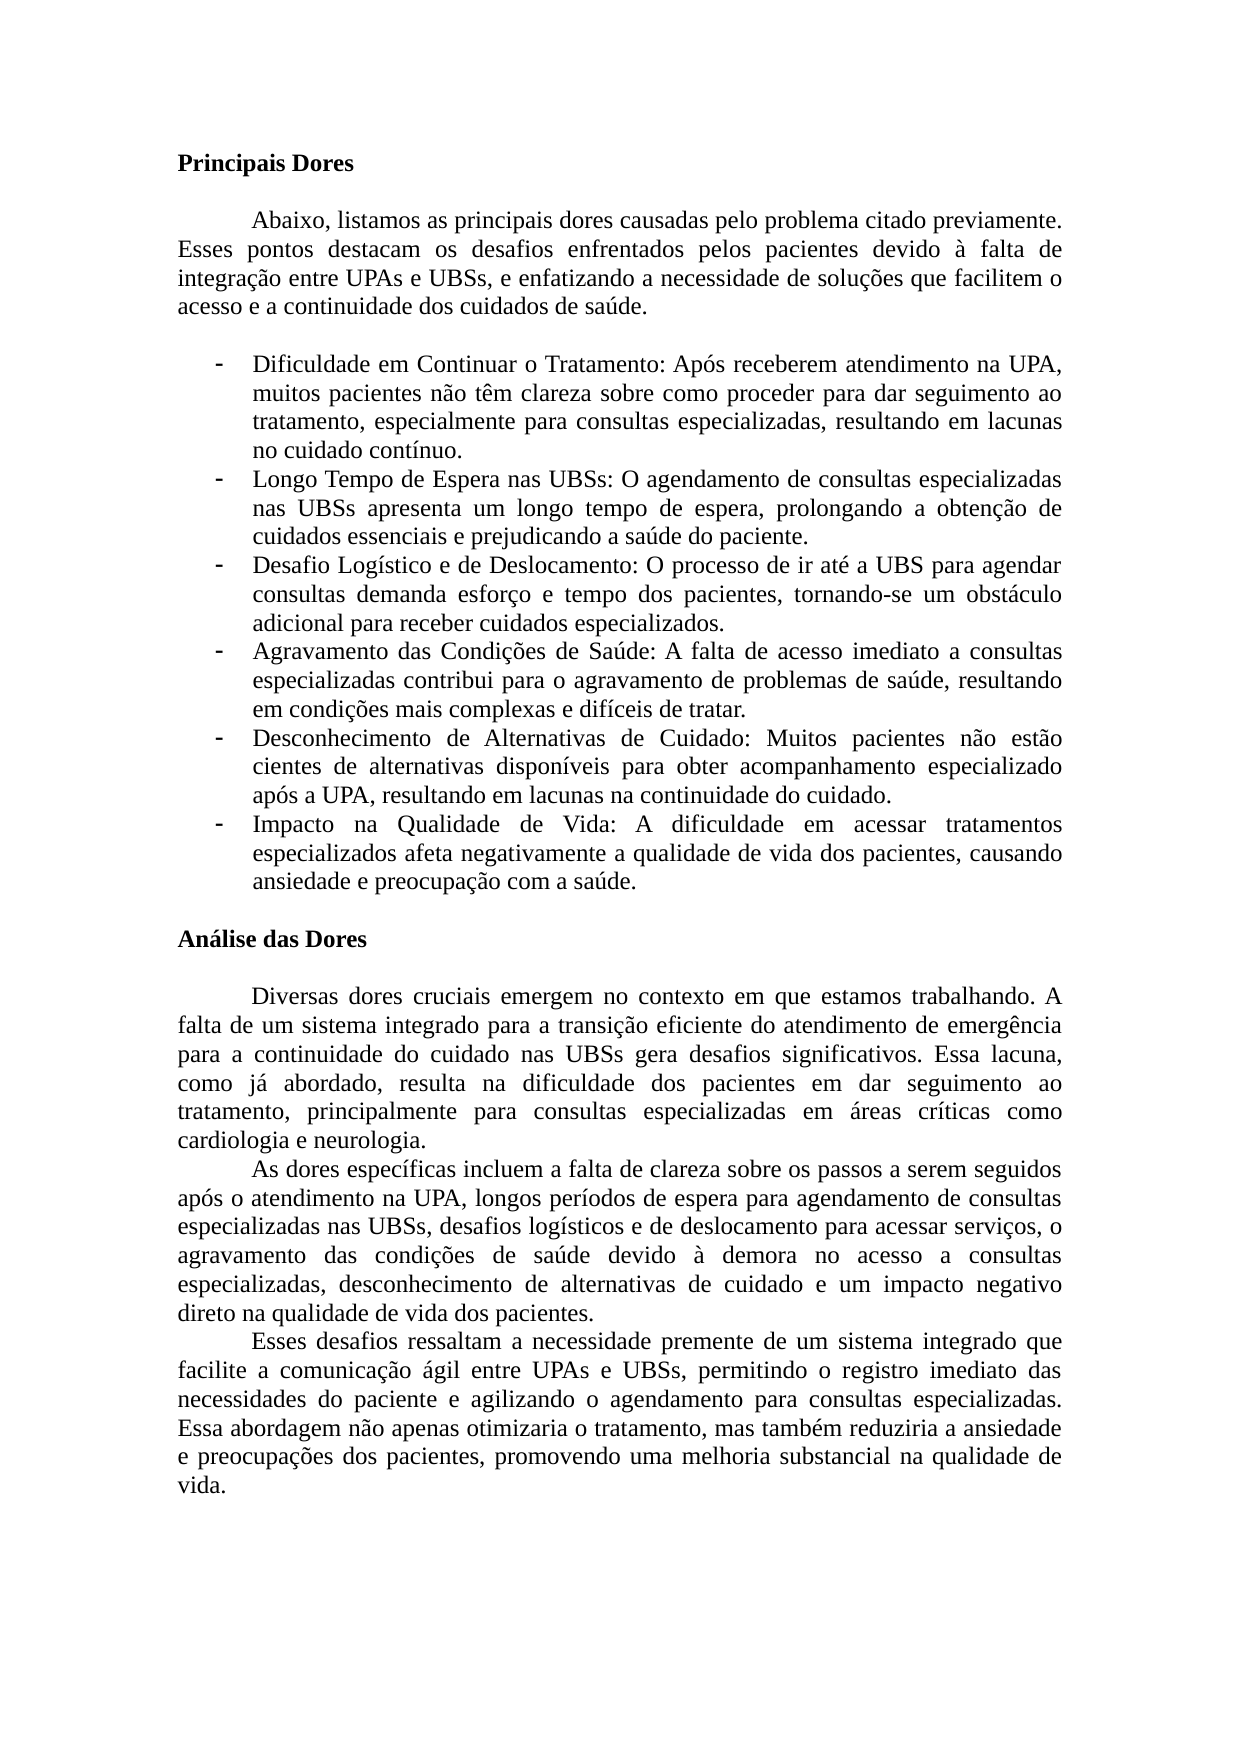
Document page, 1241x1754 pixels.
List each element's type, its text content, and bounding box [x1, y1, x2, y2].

list Agravamento das Condições de Saúde: A falta de acesso imediato a consultas especializadas contribui para o agravamento de problemas de saúde, resultando em condições mais complexas e difíceis de tratar. [215, 636, 1063, 723]
text Esses desafios ressaltam a necessidade premente de um sistema integrado que facilite a comunicação ágil entre UPAs e UBSs, permitindo o registro imediato das necessidades do paciente e agilizando o agendamento para consultas especializadas. Essa abordagem não apenas otimizaria o tratamento, mas também reduziria a ansiedade e preocupações dos pacientes, promovendo uma melhoria substancial na qualidade de vida. [177, 1326, 1063, 1499]
text Abaixo, listamos as principais dores causadas pelo problema citado previamente. Esses pontos destacam os desafios enfrentados pelos pacientes devido à falta de integração entre UPAs e UBSs, e enfatizando a necessidade de soluções que facilitem o acesso e a continuidade dos cuidados de saúde. [177, 205, 1063, 320]
list Dificuldade em Continuar o Tratamento: Após receberem atendimento na UPA, muitos pacientes não têm clareza sobre como proceder para dar seguimento ao tratamento, especialmente para consultas especializadas, resultando em lacunas no cuidado contínuo. [215, 349, 1063, 464]
text As dores específicas incluem a falta de clareza sobre os passos a serem seguidos após o atendimento na UPA, longos períodos de espera para agendamento de consultas especializadas nas UBSs, desafios logísticos e de deslocamento para acessar serviços, o agravamento das condições de saúde devido à demora no acesso a consultas especializadas, desconhecimento de alternativas de cuidado e um impacto negativo direto na qualidade de vida dos pacientes. [177, 1154, 1063, 1326]
text Diversas dores cruciais emergem no contexto em que estamos trabalhando. A falta de um sistema integrado para a transição eficiente do atendimento de emergência para a continuidade do cuidado nas UBSs gera desafios significativos. Essa lacuna, como já abordado, resulta na dificuldade dos pacientes em dar seguimento ao tratamento, principalmente para consultas especializadas em áreas críticas como cardiologia e neurologia. [177, 981, 1063, 1154]
list Desafio Logístico e de Deslocamento: O processo de ir até a UBS para agendar consultas demanda esforço e tempo dos pacientes, tornando-se um obstáculo adicional para receber cuidados especializados. [215, 550, 1063, 636]
list Impacto na Qualidade de Vida: A dificuldade em acessar tratamentos especializados afeta negativamente a qualidade de vida dos pacientes, causando ansiedade e preocupação com a saúde. [215, 809, 1063, 895]
text Principais Dores [177, 148, 1063, 176]
text Análise das Dores [177, 924, 1063, 953]
list Longo Tempo de Espera nas UBSs: O agendamento de consultas especializadas nas UBSs apresenta um longo tempo de espera, prolongando a obtenção de cuidados essenciais e prejudicando a saúde do paciente. [215, 464, 1063, 550]
list Desconhecimento de Alternativas de Cuidado: Muitos pacientes não estão cientes de alternativas disponíveis para obter acompanhamento especializado após a UPA, resultando em lacunas na continuidade do cuidado. [215, 723, 1063, 809]
